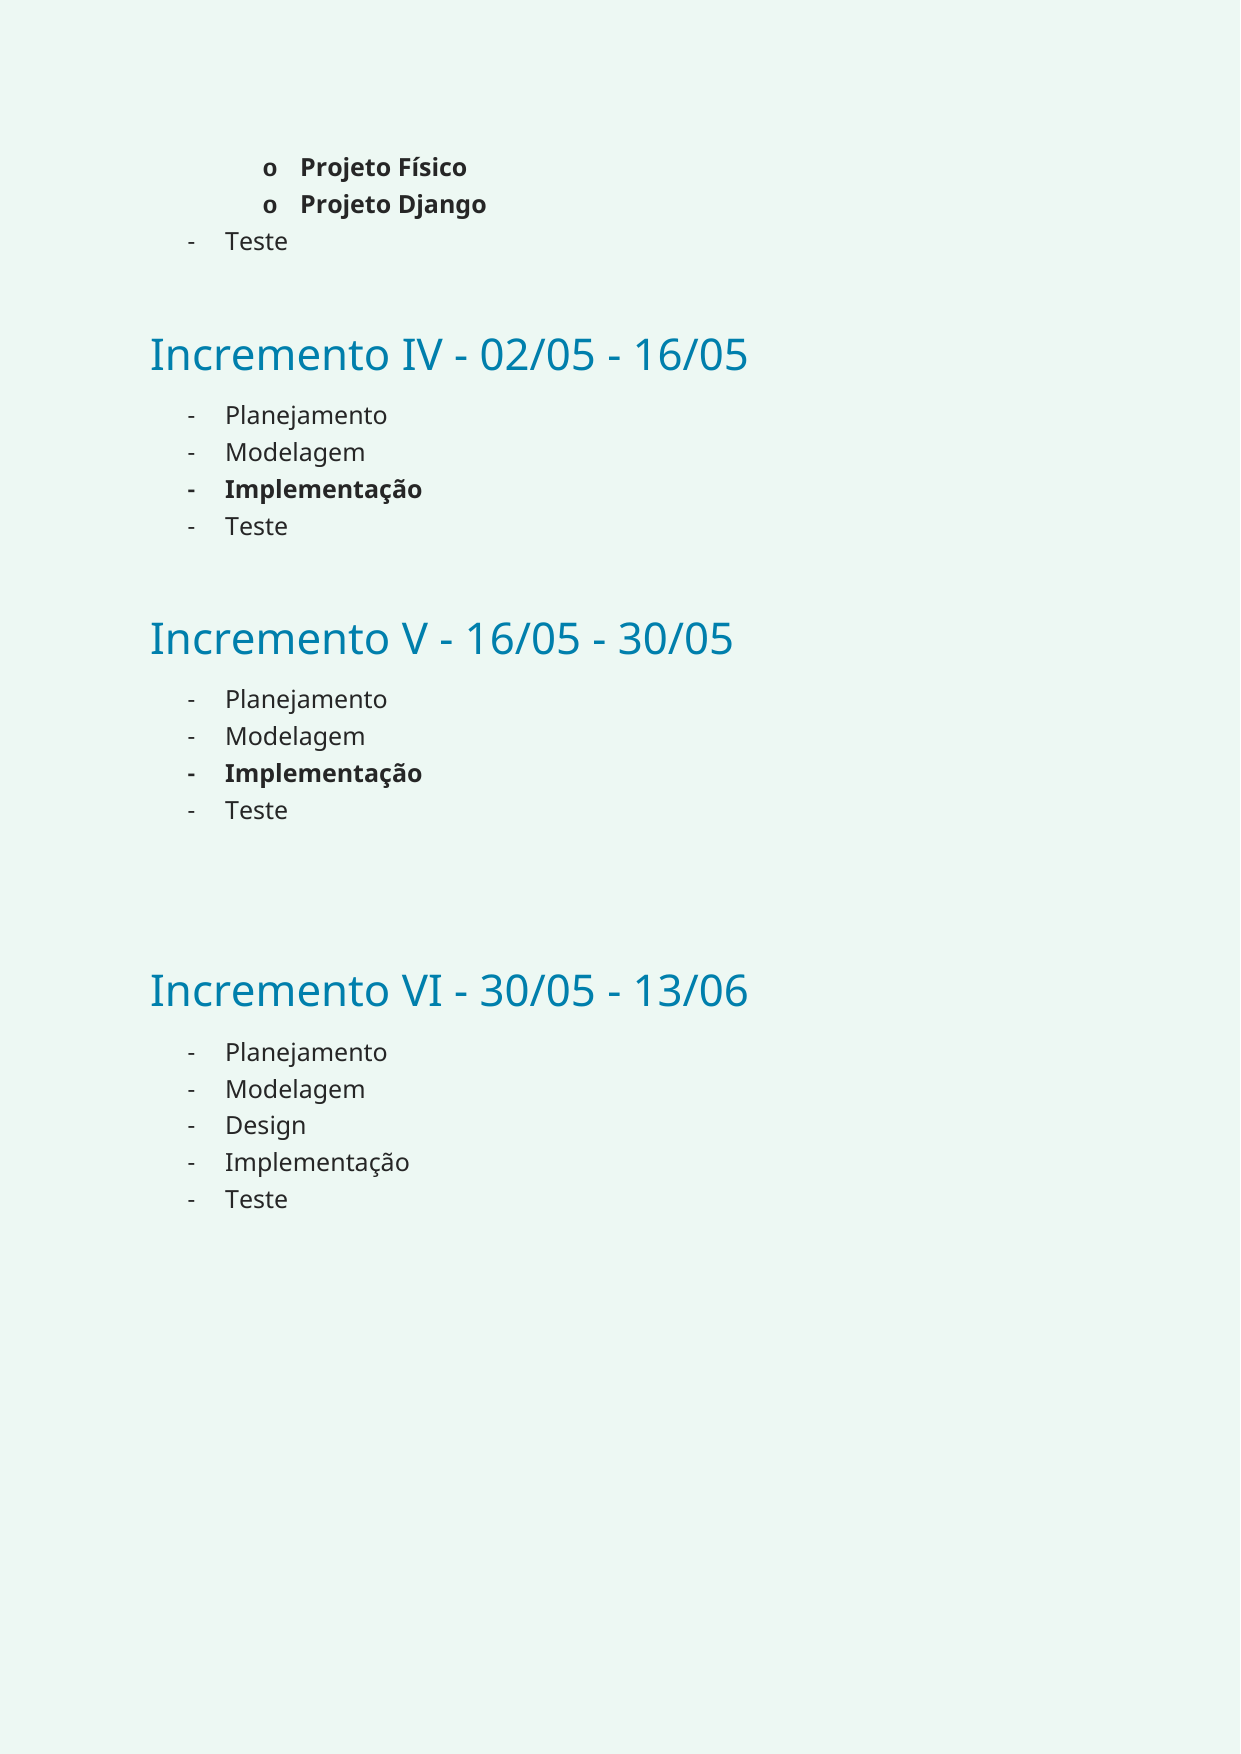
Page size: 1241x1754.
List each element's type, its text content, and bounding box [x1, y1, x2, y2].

list Teste [187, 1182, 1090, 1216]
list Planejamento [187, 1034, 1090, 1068]
list Teste [187, 224, 1090, 258]
list Modelagem [187, 719, 1090, 753]
list Design [187, 1108, 1090, 1142]
list Projeto Django [262, 187, 1090, 221]
list Teste [187, 792, 1090, 827]
list Modelagem [187, 1071, 1090, 1105]
list Planejamento [187, 398, 1090, 432]
list Modelagem [187, 435, 1090, 469]
list Teste [187, 508, 1090, 542]
list Implementação [187, 1145, 1090, 1179]
subtitle Incremento VI - 30/05 - 13/06 [150, 960, 1090, 1019]
list Projeto Físico [262, 150, 1090, 184]
list Planejamento [187, 682, 1090, 716]
list Implementação [187, 756, 1090, 790]
subtitle Incremento IV - 02/05 - 16/05 [150, 323, 1090, 383]
subtitle Incremento V - 16/05 - 30/05 [150, 607, 1090, 667]
list Implementação [187, 471, 1090, 506]
